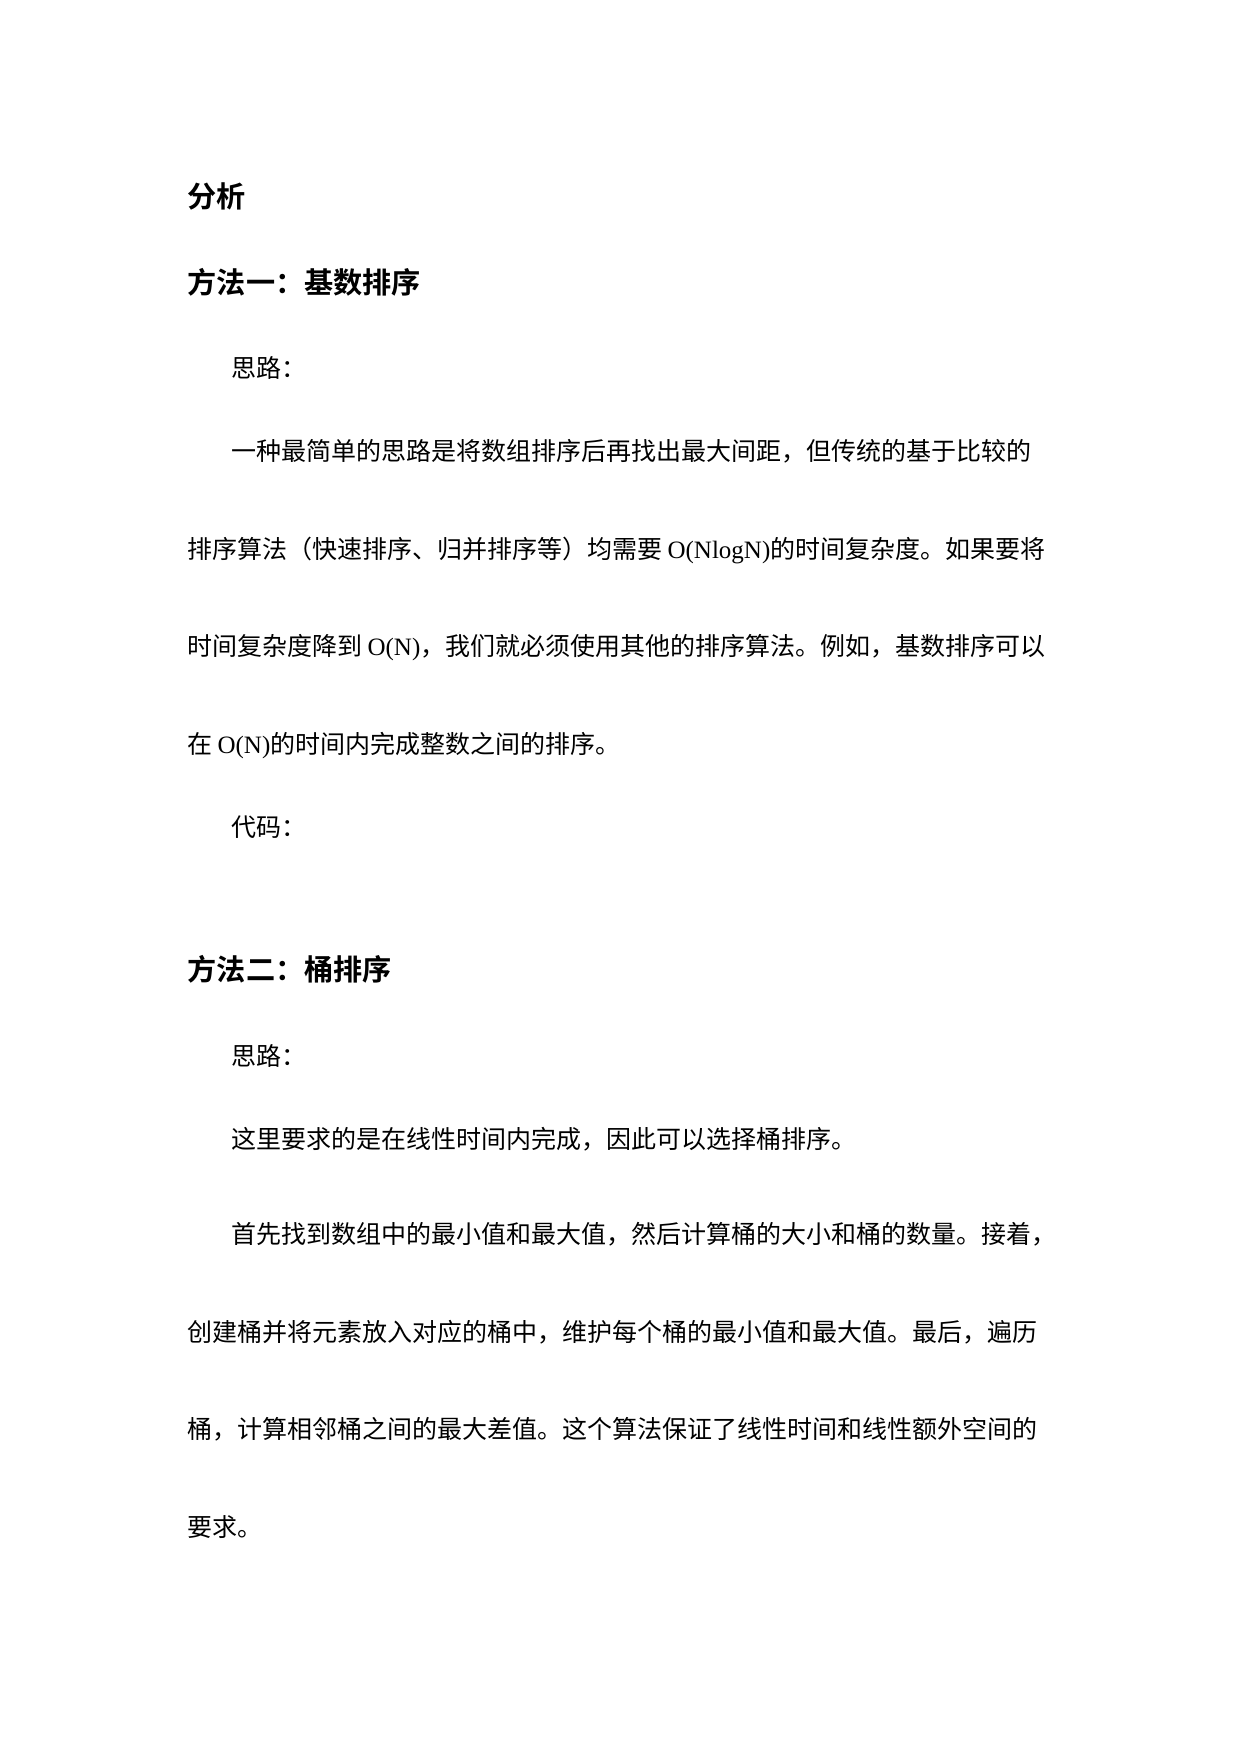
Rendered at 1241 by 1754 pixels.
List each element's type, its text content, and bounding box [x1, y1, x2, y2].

text 首先找到数组中的最小值和最大值，然后计算桶的大小和桶的数量。接着，创建桶并将元素放入对应的桶中，维护每个桶的最小值和最大值。最后，遍历桶，计算相邻桶之间的最大差值。这个算法保证了线性时间和线性额外空间的要求。 [187, 1200, 1053, 1558]
text 一种最简单的思路是将数组排序后再找出最大间距，但传统的基于比较的排序算法（快速排序、归并排序等）均需要O(NlogN)的时间复杂度。如果要将时间复杂度降到O(N)，我们就必须使用其他的排序算法。例如，基数排序可以在O(N)的时间内完成整数之间的排序。 [187, 417, 1053, 775]
text 思路： [187, 334, 1053, 399]
subtitle 方法二：桶排序 [187, 936, 1053, 1001]
text 思路： [187, 1022, 1053, 1087]
subtitle 方法一：基数排序 [187, 248, 1053, 313]
subtitle 分析 [187, 162, 1053, 227]
text 这里要求的是在线性时间内完成，因此可以选择桶排序。 [187, 1105, 1053, 1170]
text 代码： [187, 793, 1053, 858]
